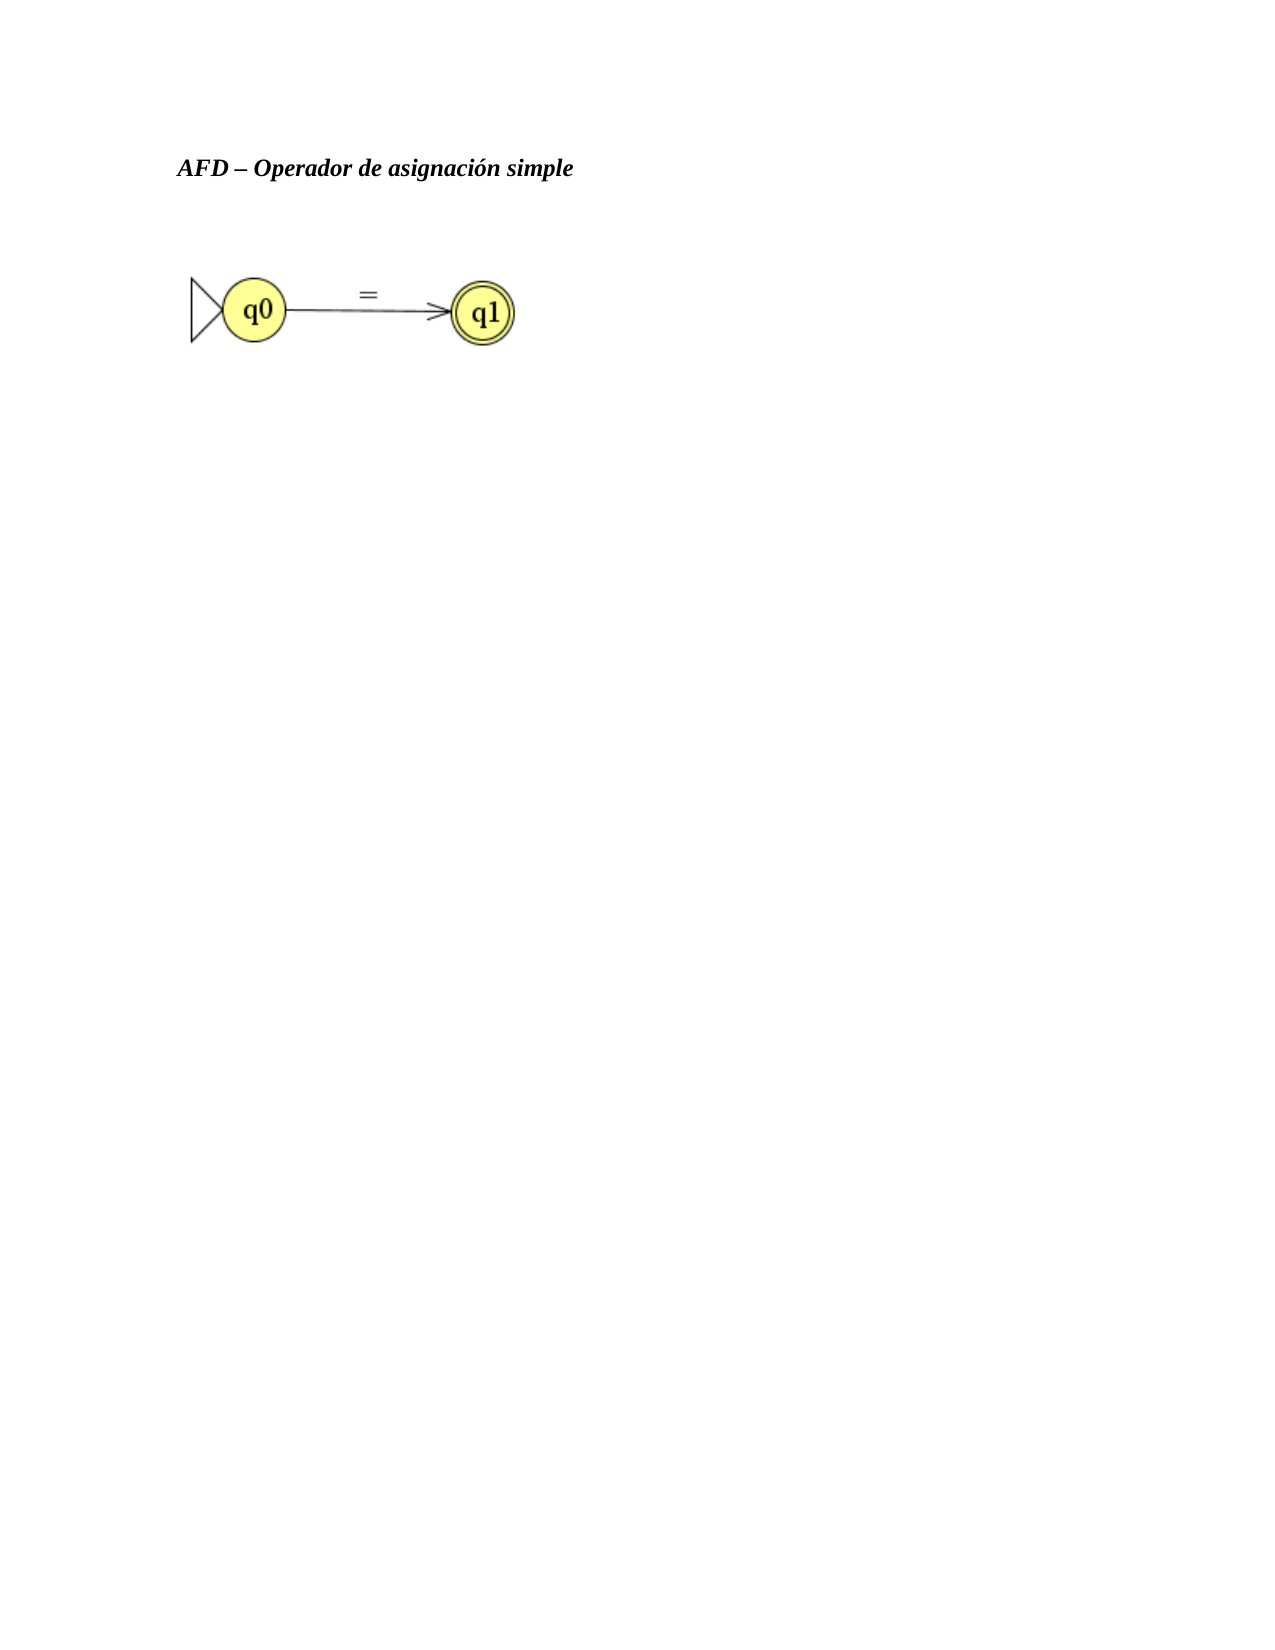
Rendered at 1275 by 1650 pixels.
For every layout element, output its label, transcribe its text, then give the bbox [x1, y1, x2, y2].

picture [177, 248, 537, 371]
text AFD – Operador de asignación simple [177, 153, 1121, 182]
